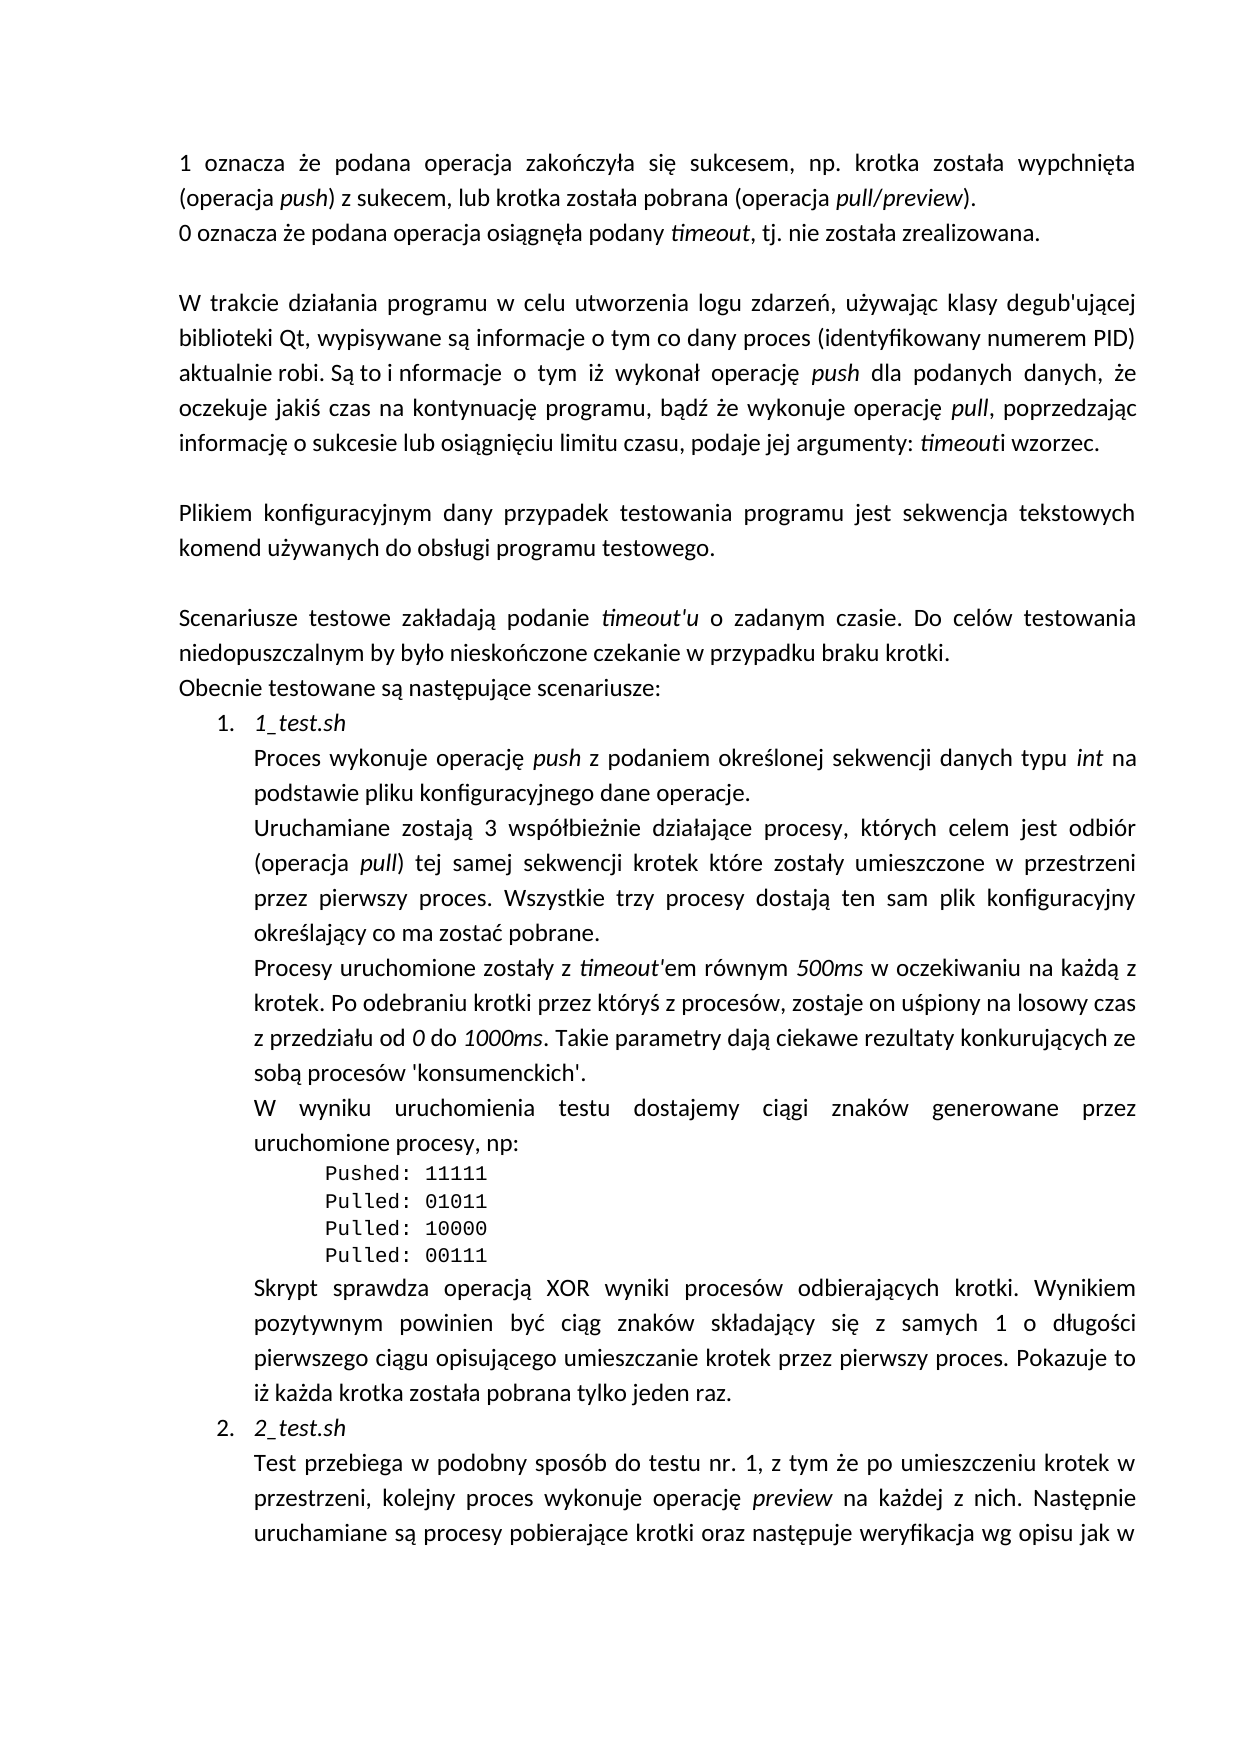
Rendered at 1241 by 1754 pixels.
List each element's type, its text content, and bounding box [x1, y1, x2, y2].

list Uruchamiane zostają 3 współbieżnie działające procesy, których celem jest odbiór (operacja pull) tej samej sekwencji krotek które zostały umieszczone w przestrzeni przez pierwszy proces. Wszystkie trzy procesy dostają ten sam plik konfiguracyjny określający co ma zostać pobrane. [253, 813, 1137, 948]
list 1_test.sh [216, 708, 1137, 738]
list Procesy uruchomione zostały z timeout'em równym 500ms w oczekiwaniu na każdą z krotek. Po odebraniu krotki przez któryś z procesów, zostaje on uśpiony na losowy czas z przedziału od 0 do 1000ms. Takie parametry dają ciekawe rezultaty konkurujących ze sobą procesów 'konsumenckich'. [253, 953, 1137, 1088]
list Plikiem konfiguracyjnym dany przypadek testowania programu jest sekwencja tekstowych komend używanych do obsługi programu testowego. [178, 498, 1137, 563]
list W trakcie działania programu w celu utworzenia logu zdarzeń, używając klasy degub'ującej biblioteki Qt, wypisywane są informacje o tym co dany proces (identyfikowany numerem PID) aktualnie robi. Są to i nformacje o tym iż wykonał operację push dla podanych danych, że oczekuje jakiś czas na kontynuację programu, bądź że wykonuje operację pull, poprzedzając informację o sukcesie lub osiągnięciu limitu czasu, podaje jej argumenty: timeouti wzorzec. [178, 288, 1137, 458]
list 1 oznacza że podana operacja zakończyła się sukcesem, np. krotka została wypchnięta (operacja push) z sukecem, lub krotka została pobrana (operacja pull/preview). [178, 148, 1137, 213]
list W wyniku uruchomienia testu dostajemy ciągi znaków generowane przez uruchomione procesy, np: [253, 1093, 1137, 1158]
list Pulled: 10000 [253, 1218, 1137, 1242]
list 2_test.sh [216, 1412, 1137, 1443]
list Pulled: 01011 [253, 1191, 1137, 1214]
list Obecnie testowane są następujące scenariusze: [178, 673, 1137, 703]
list 0 oznacza że podana operacja osiągnęła podany timeout, tj. nie została zrealizowana. [178, 218, 1137, 248]
list Proces wykonuje operację push z podaniem określonej sekwencji danych typu int na podstawie pliku konfiguracyjnego dane operacje. [253, 743, 1137, 808]
list Scenariusze testowe zakładają podanie timeout'u o zadanym czasie. Do celów testowania niedopuszczalnym by było nieskończone czekanie w przypadku braku krotki. [178, 603, 1137, 668]
list Skrypt sprawdza operacją XOR wyniki procesów odbierających krotki. Wynikiem pozytywnym powinien być ciąg znaków składający się z samych 1 o długości pierwszego ciągu opisującego umieszczanie krotek przez pierwszy proces. Pokazuje to iż każda krotka została pobrana tylko jeden raz. [253, 1272, 1137, 1408]
list Pulled: 00111 [253, 1245, 1137, 1269]
list Pushed: 11111 [253, 1163, 1137, 1186]
